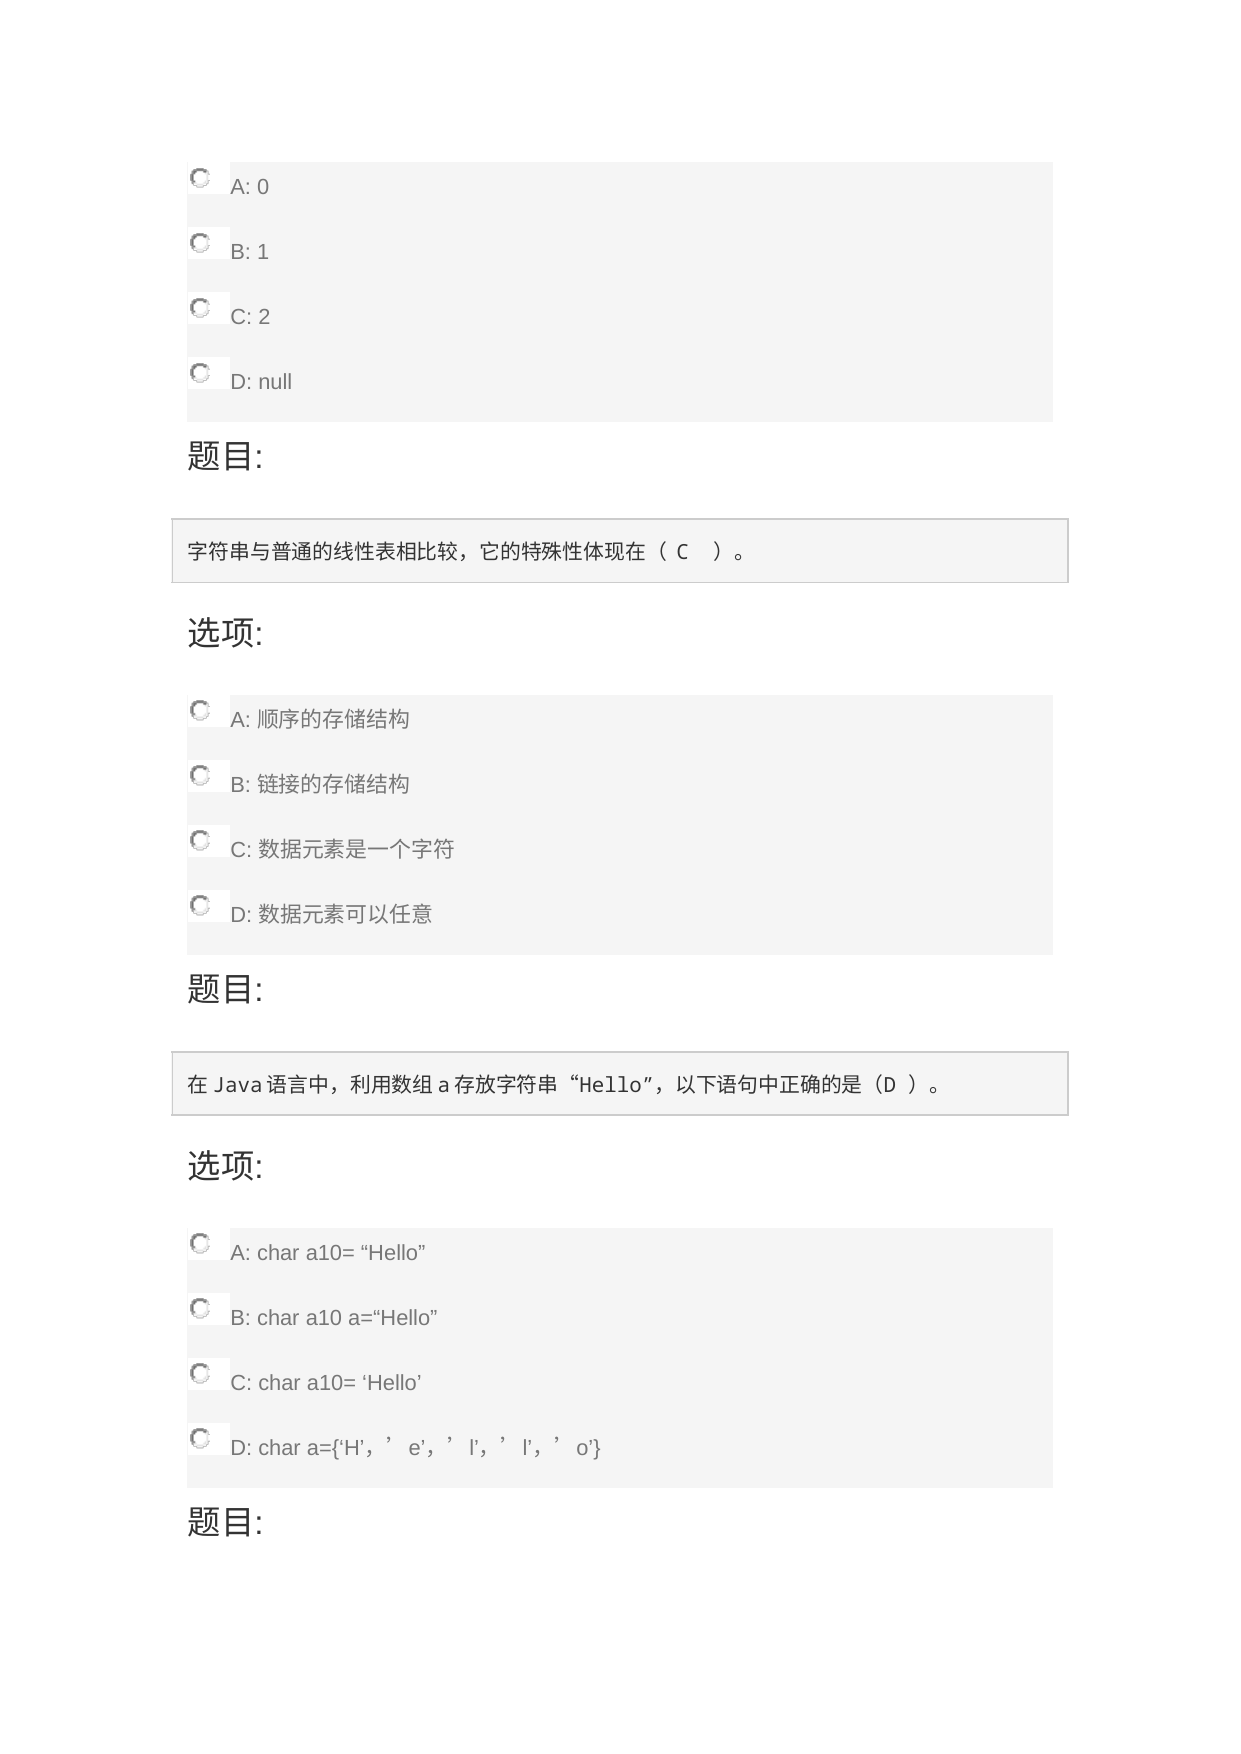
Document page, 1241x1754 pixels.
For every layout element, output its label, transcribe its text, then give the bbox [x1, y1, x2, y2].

text 题目: [187, 1488, 1053, 1553]
text 选项: [187, 599, 1053, 664]
text B: 链接的存储结构 [187, 760, 1053, 825]
text A: 顺序的存储结构 [187, 695, 1053, 760]
text C: char a10= ‘Hello’ [187, 1358, 1053, 1423]
text D: 数据元素可以任意 [187, 890, 1053, 955]
text D: char a={‘H’，’e’，’l’，’l’，’o’} [187, 1423, 1053, 1488]
text B: char a10 a=“Hello” [187, 1293, 1053, 1358]
text D: null [187, 357, 1053, 422]
text 字符串与普通的线性表相比较，它的特殊性体现在（ C ）。 [173, 520, 1067, 582]
text C: 2 [187, 292, 1053, 357]
text 选项: [187, 1132, 1053, 1197]
text A: 0 [187, 162, 1053, 227]
text 在Java语言中，利用数组a存放字符串“Hello”，以下语句中正确的是（D ）。 [173, 1053, 1067, 1114]
text 题目: [187, 422, 1053, 487]
text C: 数据元素是一个字符 [187, 825, 1053, 890]
text 题目: [187, 955, 1053, 1020]
text B: 1 [187, 227, 1053, 292]
text A: char a10= “Hello” [187, 1228, 1053, 1293]
